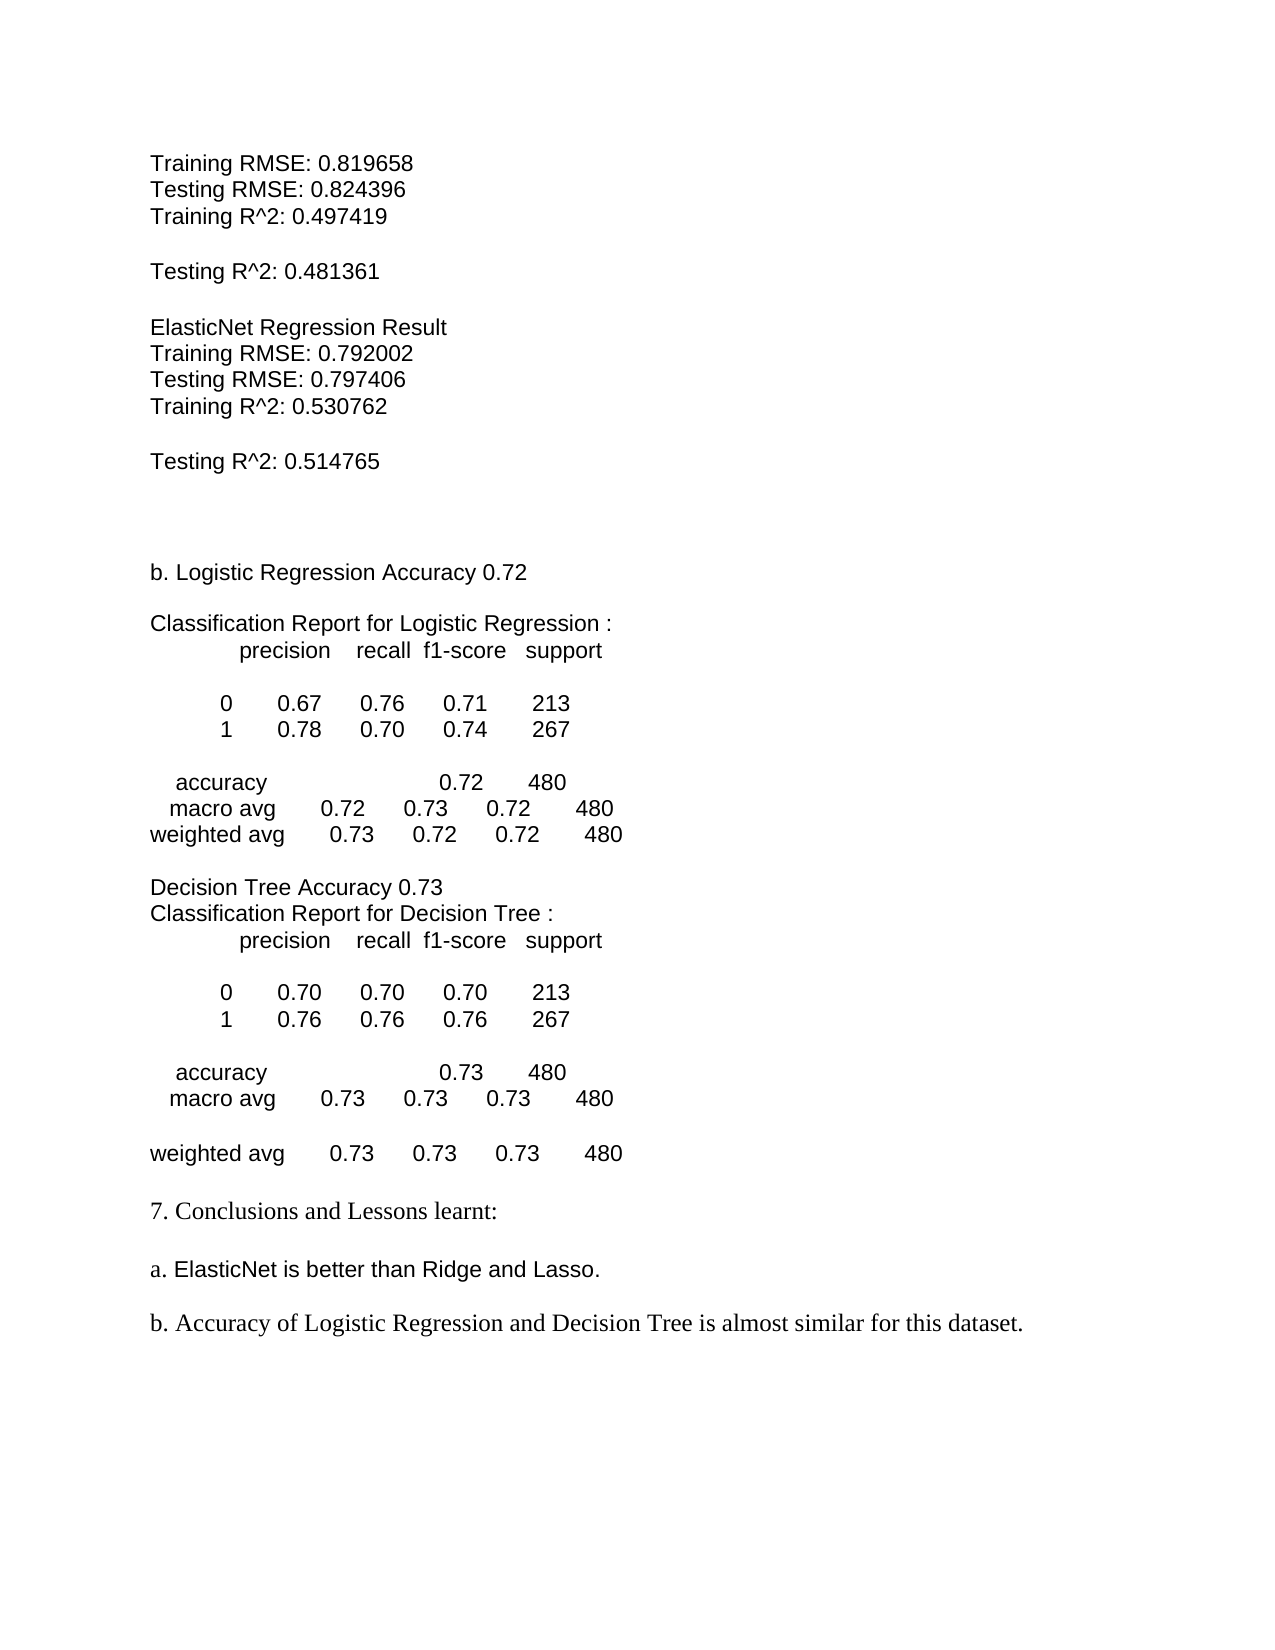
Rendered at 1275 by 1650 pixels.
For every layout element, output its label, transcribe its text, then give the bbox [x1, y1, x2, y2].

text macro avg 0.73 0.73 0.73 480 [150, 1085, 1125, 1111]
text ElasticNet Regression Result [150, 314, 1125, 340]
text a. ElasticNet is better than Ridge and Lasso. [150, 1254, 1125, 1282]
text 1 0.78 0.70 0.74 267 [150, 716, 1125, 742]
text Training R^2: 0.530762 [150, 393, 1125, 419]
text Training RMSE: 0.819658 [150, 150, 1125, 176]
text Testing R^2: 0.514765 [150, 448, 1125, 475]
text Testing R^2: 0.481361 [150, 258, 1125, 284]
text weighted avg 0.73 0.73 0.73 480 [150, 1140, 1125, 1167]
text accuracy 0.72 480 [150, 768, 1125, 795]
text Testing RMSE: 0.824396 [150, 176, 1125, 203]
text Classification Report for Logistic Regression : [150, 610, 1125, 637]
text 0 0.70 0.70 0.70 213 [150, 979, 1125, 1006]
text precision recall f1-score support [150, 637, 1125, 663]
text Testing RMSE: 0.797406 [150, 366, 1125, 393]
text Classification Report for Decision Tree : [150, 900, 1125, 927]
text accuracy 0.73 480 [150, 1058, 1125, 1085]
text 1 0.76 0.76 0.76 267 [150, 1006, 1125, 1032]
text Training RMSE: 0.792002 [150, 340, 1125, 366]
text Decision Tree Accuracy 0.73 [150, 874, 1125, 900]
text macro avg 0.72 0.73 0.72 480 [150, 795, 1125, 821]
text Training R^2: 0.497419 [150, 203, 1125, 229]
text 7. Conclusions and Lessons learnt: [150, 1196, 1125, 1224]
text b. Logistic Regression Accuracy 0.72 [150, 559, 1125, 586]
text precision recall f1-score support [150, 927, 1125, 953]
text b. Accuracy of Logistic Regression and Decision Tree is almost similar for this dataset. [150, 1308, 1125, 1336]
text weighted avg 0.73 0.72 0.72 480 [150, 821, 1125, 848]
text 0 0.67 0.76 0.71 213 [150, 689, 1125, 716]
